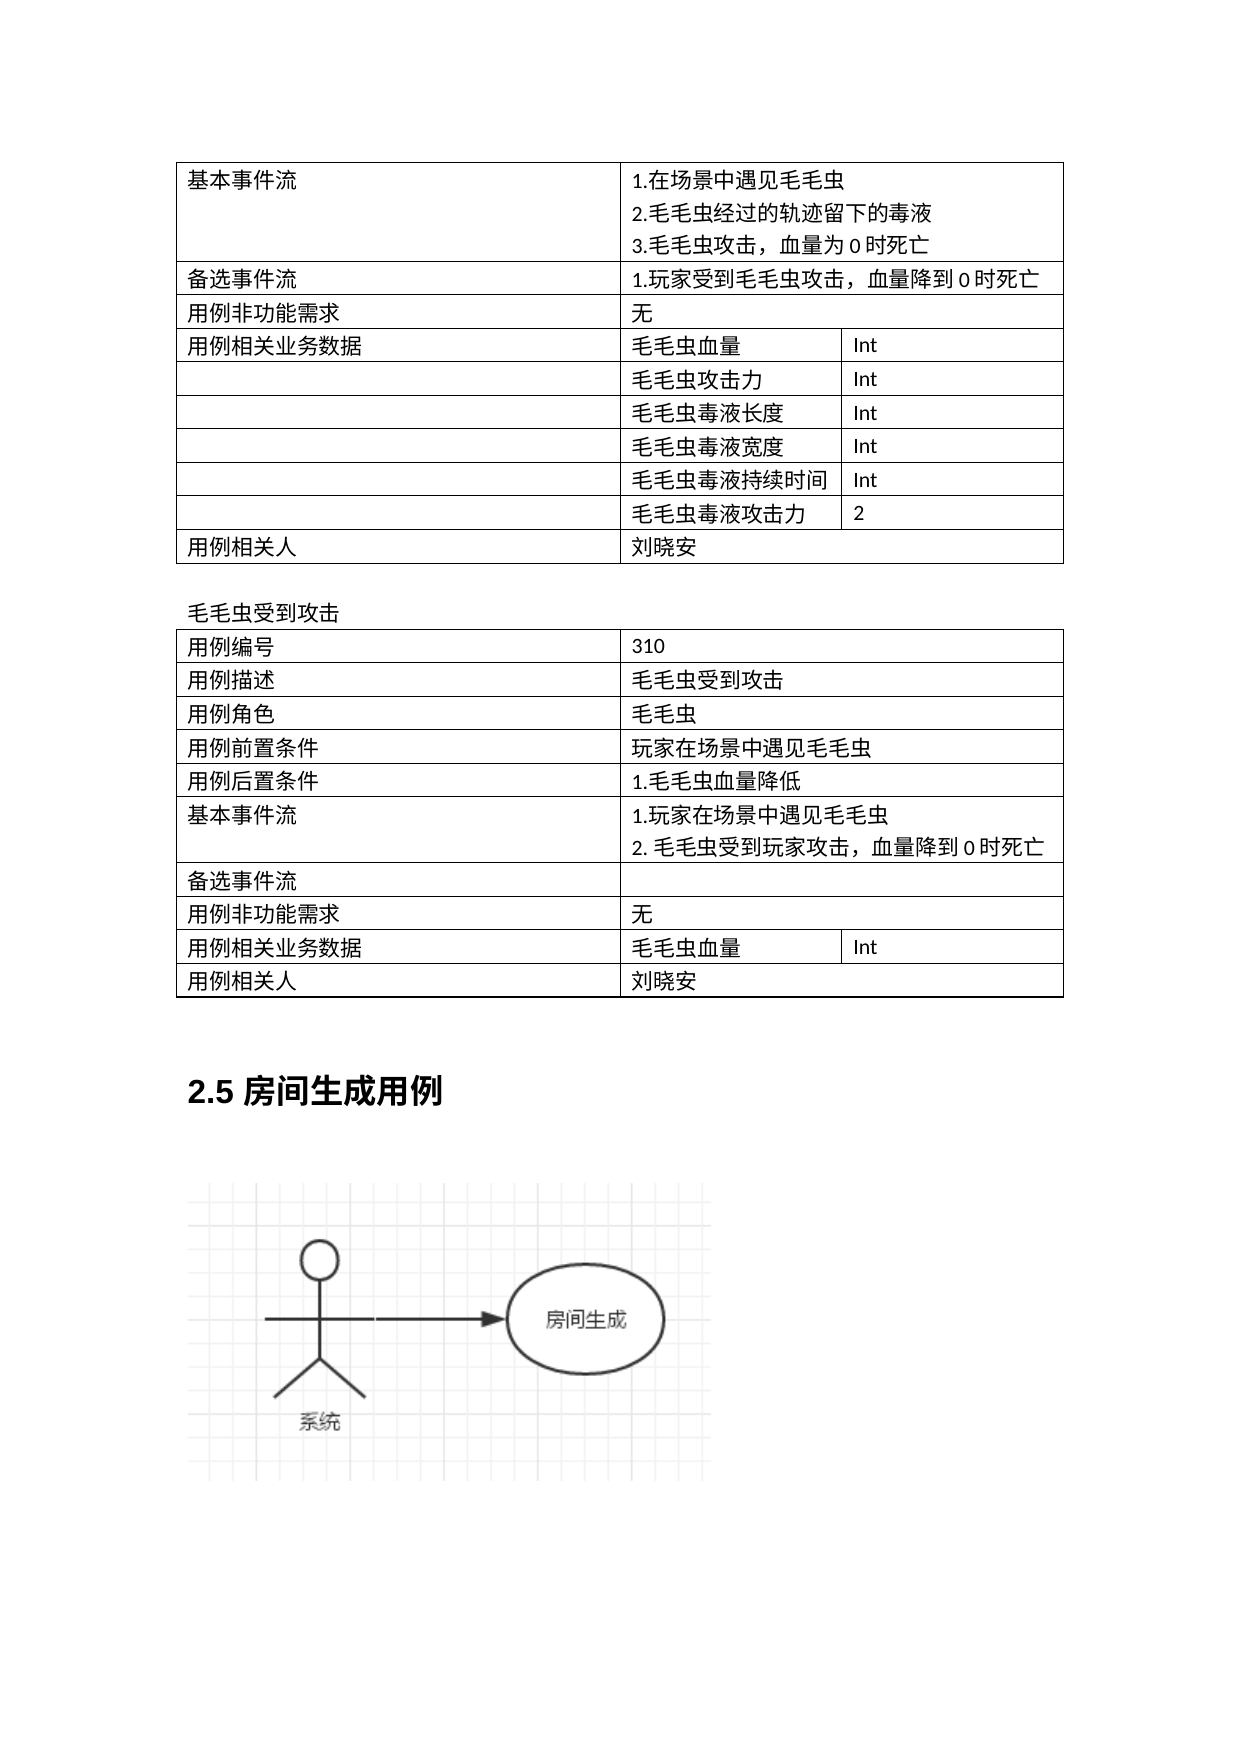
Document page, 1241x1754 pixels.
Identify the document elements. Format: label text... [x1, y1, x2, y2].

table_cell 1.玩家受到毛毛虫攻击，血量降到0时死亡 [621, 262, 1063, 294]
table_cell [177, 429, 620, 462]
table_cell Int [842, 429, 1063, 462]
table_cell 刘晓安 [621, 530, 1063, 562]
table_cell Int [842, 930, 1063, 963]
table_cell [177, 396, 620, 428]
table_cell 用例非功能需求 [177, 897, 620, 929]
table_cell [177, 362, 620, 395]
text 毛毛虫受到攻击 [187, 596, 1053, 628]
table_cell 无 [621, 295, 1063, 328]
table_cell 基本事件流 [177, 797, 620, 862]
table_cell 玩家在场景中遇见毛毛虫 [621, 730, 1063, 763]
table_cell 毛毛虫毒液长度 [621, 396, 841, 428]
table_cell Int [842, 463, 1063, 495]
table_header 用例编号 [177, 630, 620, 662]
table_cell 用例前置条件 [177, 730, 620, 763]
table_cell 用例相关人 [177, 530, 620, 562]
table_cell 备选事件流 [177, 863, 620, 896]
table_cell 毛毛虫毒液攻击力 [621, 496, 841, 529]
table_cell Int [842, 329, 1063, 361]
table_cell Int [842, 362, 1063, 395]
table_header 310 [621, 630, 1063, 662]
table_cell 毛毛虫血量 [621, 329, 841, 361]
table_cell 用例相关人 [177, 964, 620, 996]
table_cell 1.玩家在场景中遇见毛毛虫 2. 毛毛虫受到玩家攻击，血量降到0时死亡 [621, 797, 1063, 862]
table_cell [177, 463, 620, 495]
table_cell 无 [621, 897, 1063, 929]
table_cell 1.毛毛虫血量降低 [621, 764, 1063, 796]
table_cell [177, 496, 620, 529]
table_cell 用例角色 [177, 697, 620, 729]
table_cell Int [842, 396, 1063, 428]
table_cell 毛毛虫毒液持续时间 [621, 463, 841, 495]
table_cell 用例后置条件 [177, 764, 620, 796]
table_cell 毛毛虫攻击力 [621, 362, 841, 395]
table_cell [621, 863, 1063, 896]
table_cell 毛毛虫毒液宽度 [621, 429, 841, 462]
table_cell 用例非功能需求 [177, 295, 620, 328]
table_cell 备选事件流 [177, 262, 620, 294]
table_cell 用例相关业务数据 [177, 329, 620, 361]
table_cell 1.在场景中遇见毛毛虫 2.毛毛虫经过的轨迹留下的毒液 3.毛毛虫攻击，血量为0时死亡 [621, 163, 1063, 261]
table_cell 用例描述 [177, 663, 620, 696]
table_cell 毛毛虫 [621, 697, 1063, 729]
table_cell 2 [842, 496, 1063, 529]
table_cell 用例相关业务数据 [177, 930, 620, 963]
table_cell 毛毛虫血量 [621, 930, 841, 963]
picture [187, 1183, 711, 1481]
table_cell 刘晓安 [621, 964, 1063, 996]
table_cell 基本事件流 [177, 163, 620, 261]
table_cell 毛毛虫受到攻击 [621, 663, 1063, 696]
subtitle 2.5 房间生成用例 [187, 1057, 1053, 1122]
